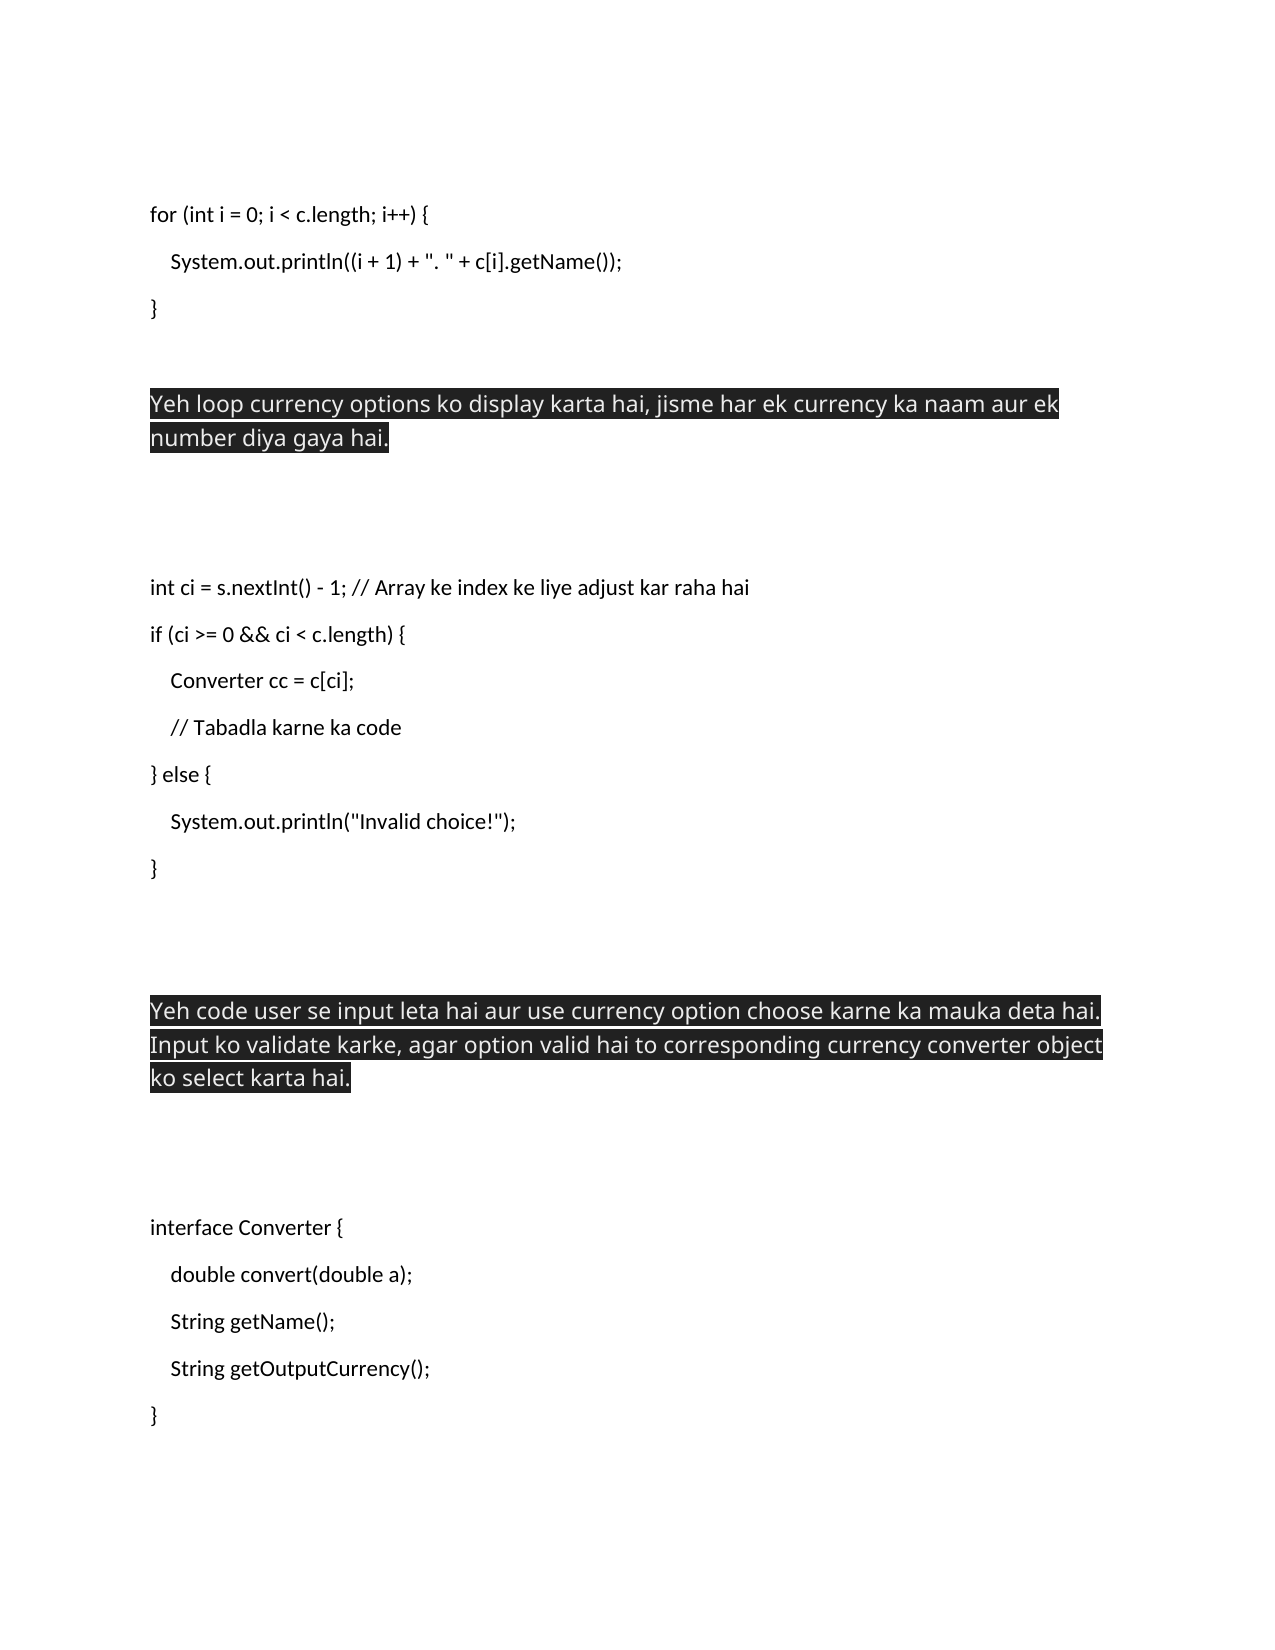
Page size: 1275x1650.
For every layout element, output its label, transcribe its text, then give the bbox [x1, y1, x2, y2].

text double convert(double a); [150, 1260, 1125, 1288]
text if (ci >= 0 && ci < c.length) { [150, 620, 1125, 648]
text } [150, 854, 1125, 882]
text } [150, 294, 1125, 322]
text } [150, 1401, 1125, 1429]
text interface Converter { [150, 1213, 1125, 1242]
text System.out.println((i + 1) + ". " + c[i].getName()); [150, 247, 1125, 275]
text String getOutputCurrency(); [150, 1354, 1125, 1382]
text for (int i = 0; i < c.length; i++) { [150, 200, 1125, 228]
text } else { [150, 760, 1125, 788]
text System.out.println("Invalid choice!"); [150, 807, 1125, 835]
text Yeh loop currency options ko display karta hai, jisme har ek currency ka naam aur ek number diya gaya hai. [150, 388, 1125, 453]
text // Tabadla karne ka code [150, 713, 1125, 742]
text int ci = s.nextInt() - 1; // Array ke index ke liye adjust kar raha hai [150, 573, 1125, 601]
text Yeh code user se input leta hai aur use currency option choose karne ka mauka deta hai. Input ko validate karke, agar option valid hai to corresponding currency converter object ko select karta hai. [150, 995, 1125, 1093]
text Converter cc = c[ci]; [150, 667, 1125, 695]
text String getName(); [150, 1307, 1125, 1335]
